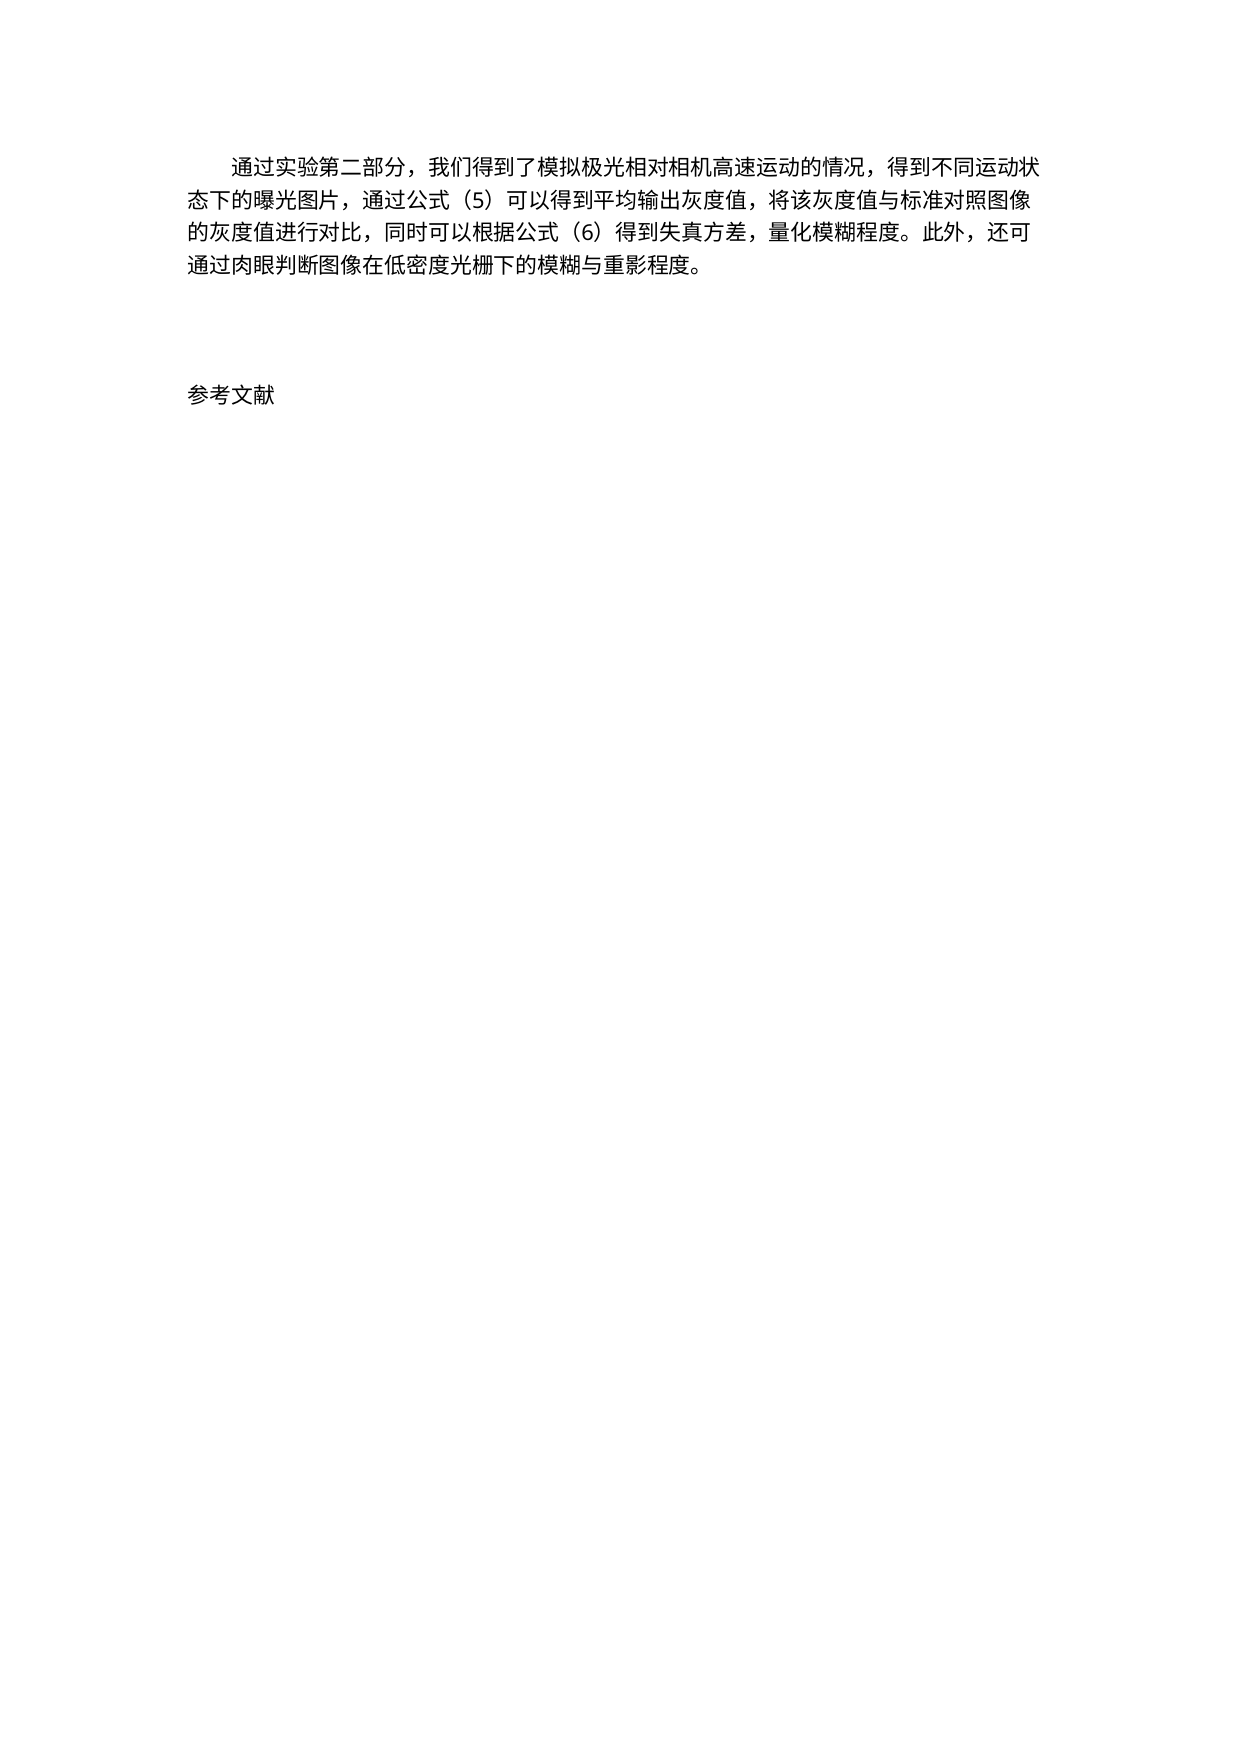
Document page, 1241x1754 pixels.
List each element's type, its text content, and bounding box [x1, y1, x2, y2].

text 参考文献 [187, 377, 1053, 410]
text 通过实验第二部分，我们得到了模拟极光相对相机高速运动的情况，得到不同运动状态下的曝光图片，通过公式（5）可以得到平均输出灰度值，将该灰度值与标准对照图像的灰度值进行对比，同时可以根据公式（6）得到失真方差，量化模糊程度。此外，还可通过肉眼判断图像在低密度光栅下的模糊与重影程度。 [187, 150, 1053, 280]
